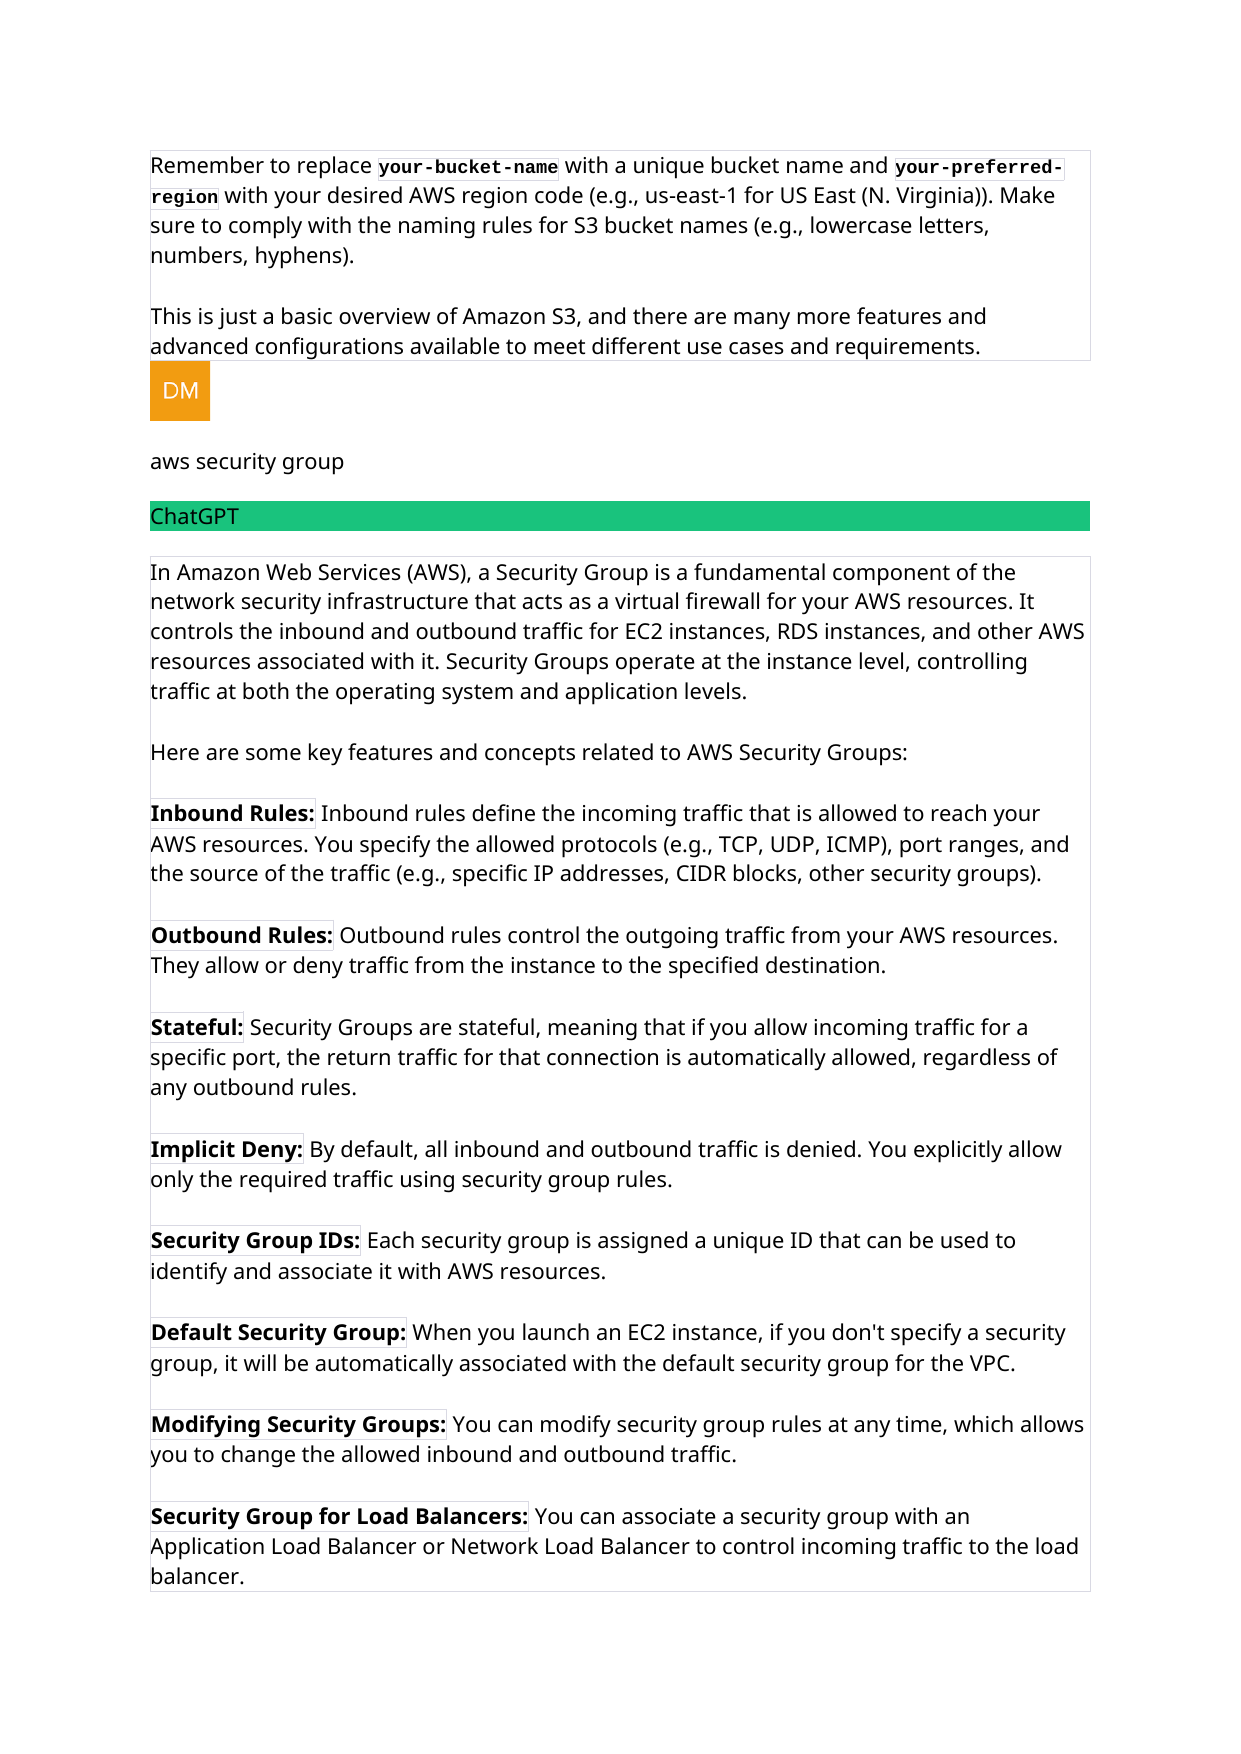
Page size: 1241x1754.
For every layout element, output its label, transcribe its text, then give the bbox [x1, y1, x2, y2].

text Outbound Rules: Outbound rules control the outgoing traffic from your AWS resources. They allow or deny traffic from the instance to the specified destination. [151, 919, 1090, 980]
text Implicit Deny: By default, all inbound and outbound traffic is denied. You explicitly allow only the required traffic using security group rules. [151, 1132, 1090, 1194]
text Modifying Security Groups: You can modify security group rules at any time, which allows you to change the allowed inbound and outbound traffic. [151, 1408, 1090, 1469]
picture [150, 361, 210, 421]
text Stateful: Security Groups are stateful, meaning that if you allow incoming traffic for a specific port, the return traffic for that connection is automatically allowed, regardless of any outbound rules. [151, 1011, 1090, 1102]
text Default Security Group: When you launch an EC2 instance, if you don't specify a security group, it will be automatically associated with the default security group for the VPC. [151, 1316, 1090, 1377]
text aws security group [150, 446, 1090, 476]
text In Amazon Web Services (AWS), a Security Group is a fundamental component of the network security infrastructure that acts as a virtual firewall for your AWS resources. It controls the inbound and outbound traffic for EC2 instances, RDS instances, and other AWS resources associated with it. Security Groups operate at the instance level, controlling traffic at both the operating system and application levels. [151, 557, 1090, 706]
text Here are some key features and concepts related to AWS Security Groups: [151, 736, 1090, 767]
text Inbound Rules: Inbound rules define the incoming traffic that is allowed to reach your AWS resources. You specify the allowed protocols (e.g., TCP, UDP, ICMP), port ranges, and the source of the traffic (e.g., specific IP addresses, CIDR blocks, other security groups). [151, 797, 1090, 888]
text This is just a basic overview of Amazon S3, and there are many more features and advanced configurations available to meet different use cases and requirements. [151, 300, 1090, 360]
text Security Group IDs: Each security group is assigned a unique ID that can be used to identify and associate it with AWS resources. [151, 1224, 1090, 1286]
text Remember to replace your-bucket-name with a unique bucket name and your-preferred-region with your desired AWS region code (e.g., us-east-1 for US East (N. Virginia)). Make sure to comply with the naming rules for S3 bucket names (e.g., lowercase letters, numbers, hyphens). [151, 151, 1090, 270]
text Security Group for Load Balancers: You can associate a security group with an Application Load Balancer or Network Load Balancer to control incoming traffic to the load balancer. [151, 1500, 1090, 1591]
text ChatGPT [150, 501, 1090, 531]
